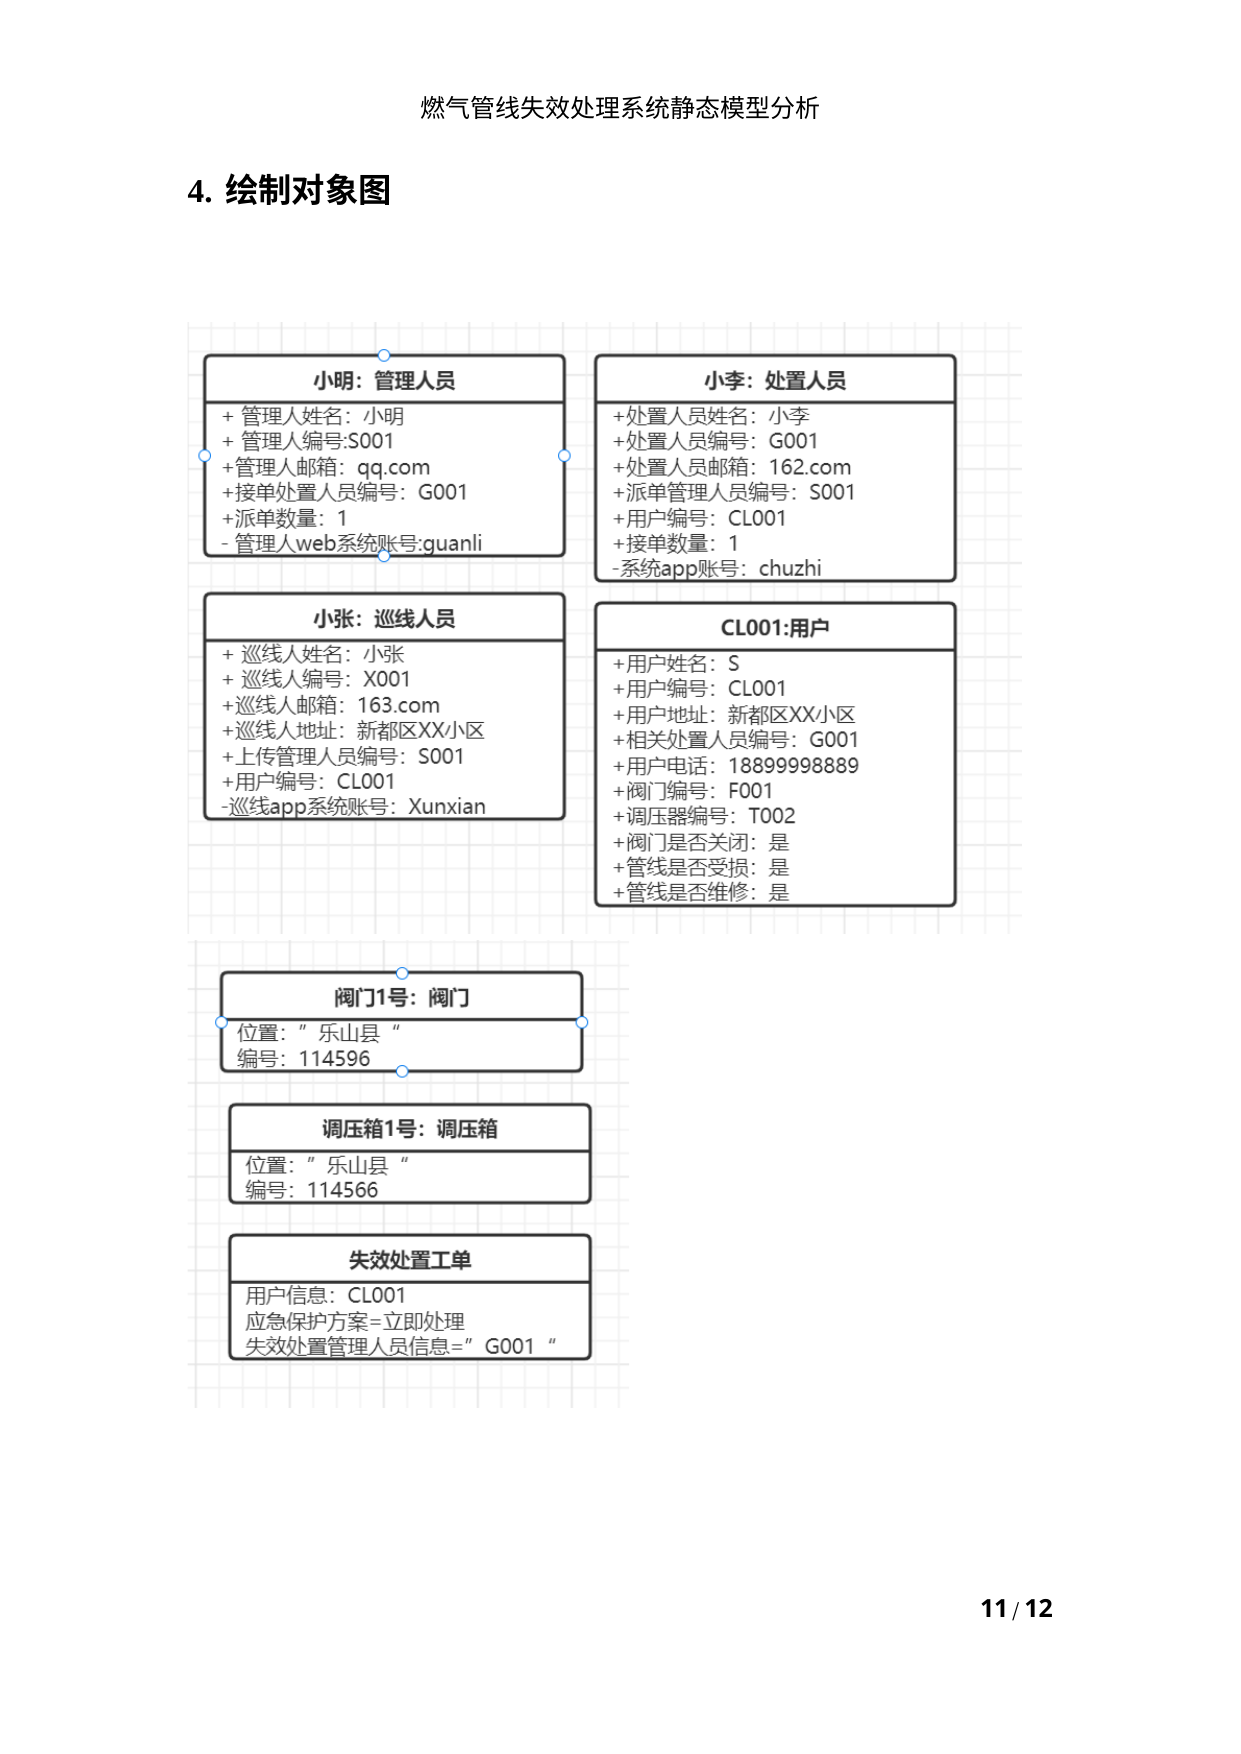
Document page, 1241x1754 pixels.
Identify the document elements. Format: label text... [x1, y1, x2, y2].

picture [187, 322, 1022, 934]
subtitle 绘制对象图 [187, 156, 1053, 221]
picture [187, 940, 630, 1408]
